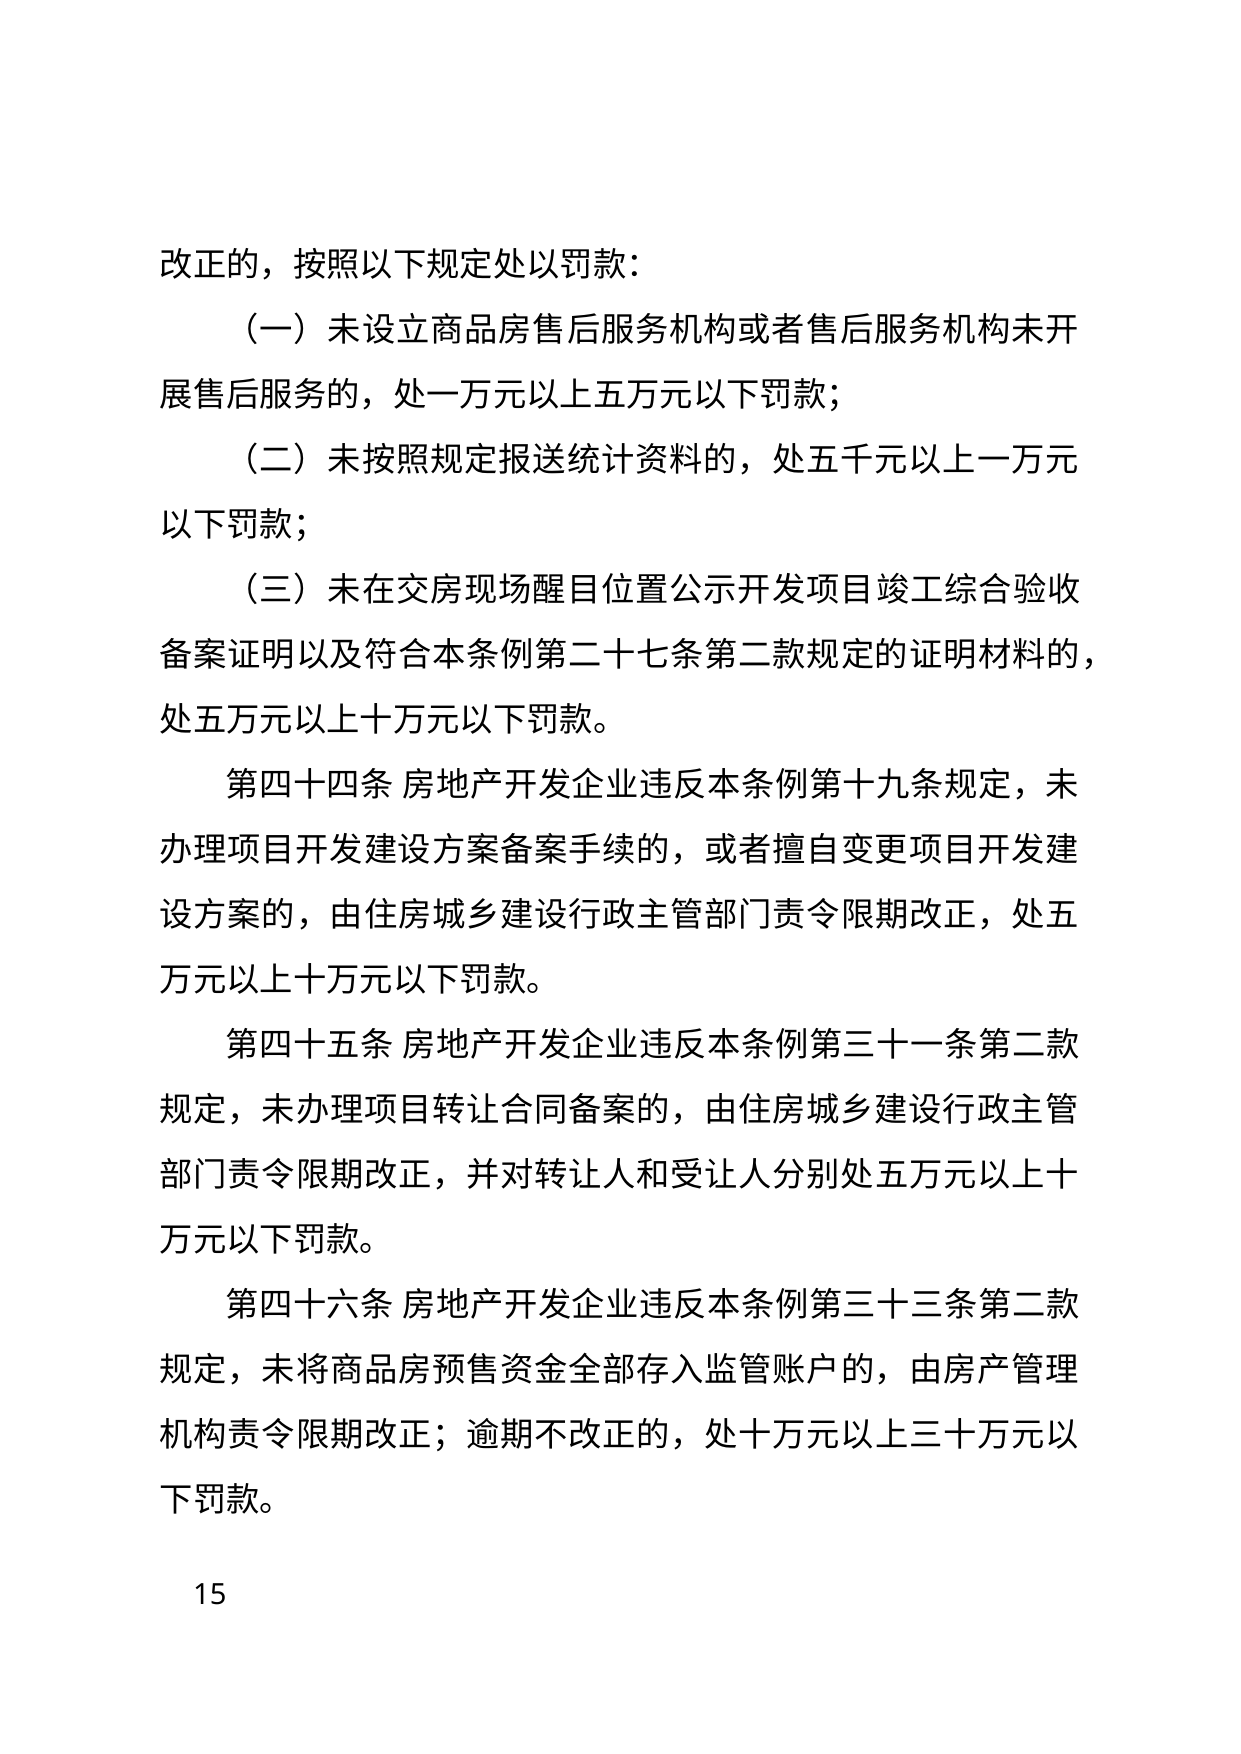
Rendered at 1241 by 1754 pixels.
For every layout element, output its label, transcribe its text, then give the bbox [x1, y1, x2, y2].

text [159, 229, 1081, 294]
text 第四十四条 房地产开发企业违反本条例第十九条规定，未办理项目开发建设方案备案手续的，或者擅自变更项目开发建设方案的，由住房城乡建设行政主管部门责令限期改正，处五万元以上十万元以下罚款。 [159, 749, 1081, 1009]
text （一）未设立商品房售后服务机构或者售后服务机构未开展售后服务的，处一万元以上五万元以下罚款； [159, 294, 1081, 424]
text 第四十六条 房地产开发企业违反本条例第三十三条第二款规定，未将商品房预售资金全部存入监管账户的，由房产管理机构责令限期改正；逾期不改正的，处十万元以上三十万元以下罚款。 [159, 1269, 1081, 1529]
text （三）未在交房现场醒目位置公示开发项目竣工综合验收备案证明以及符合本条例第二十七条第二款规定的证明材料的，处五万元以上十万元以下罚款。 [159, 554, 1081, 749]
text 第四十五条 房地产开发企业违反本条例第三十一条第二款规定，未办理项目转让合同备案的，由住房城乡建设行政主管部门责令限期改正，并对转让人和受让人分别处五万元以上十万元以下罚款。 [159, 1009, 1081, 1269]
text （二）未按照规定报送统计资料的，处五千元以上一万元以下罚款； [159, 424, 1081, 554]
